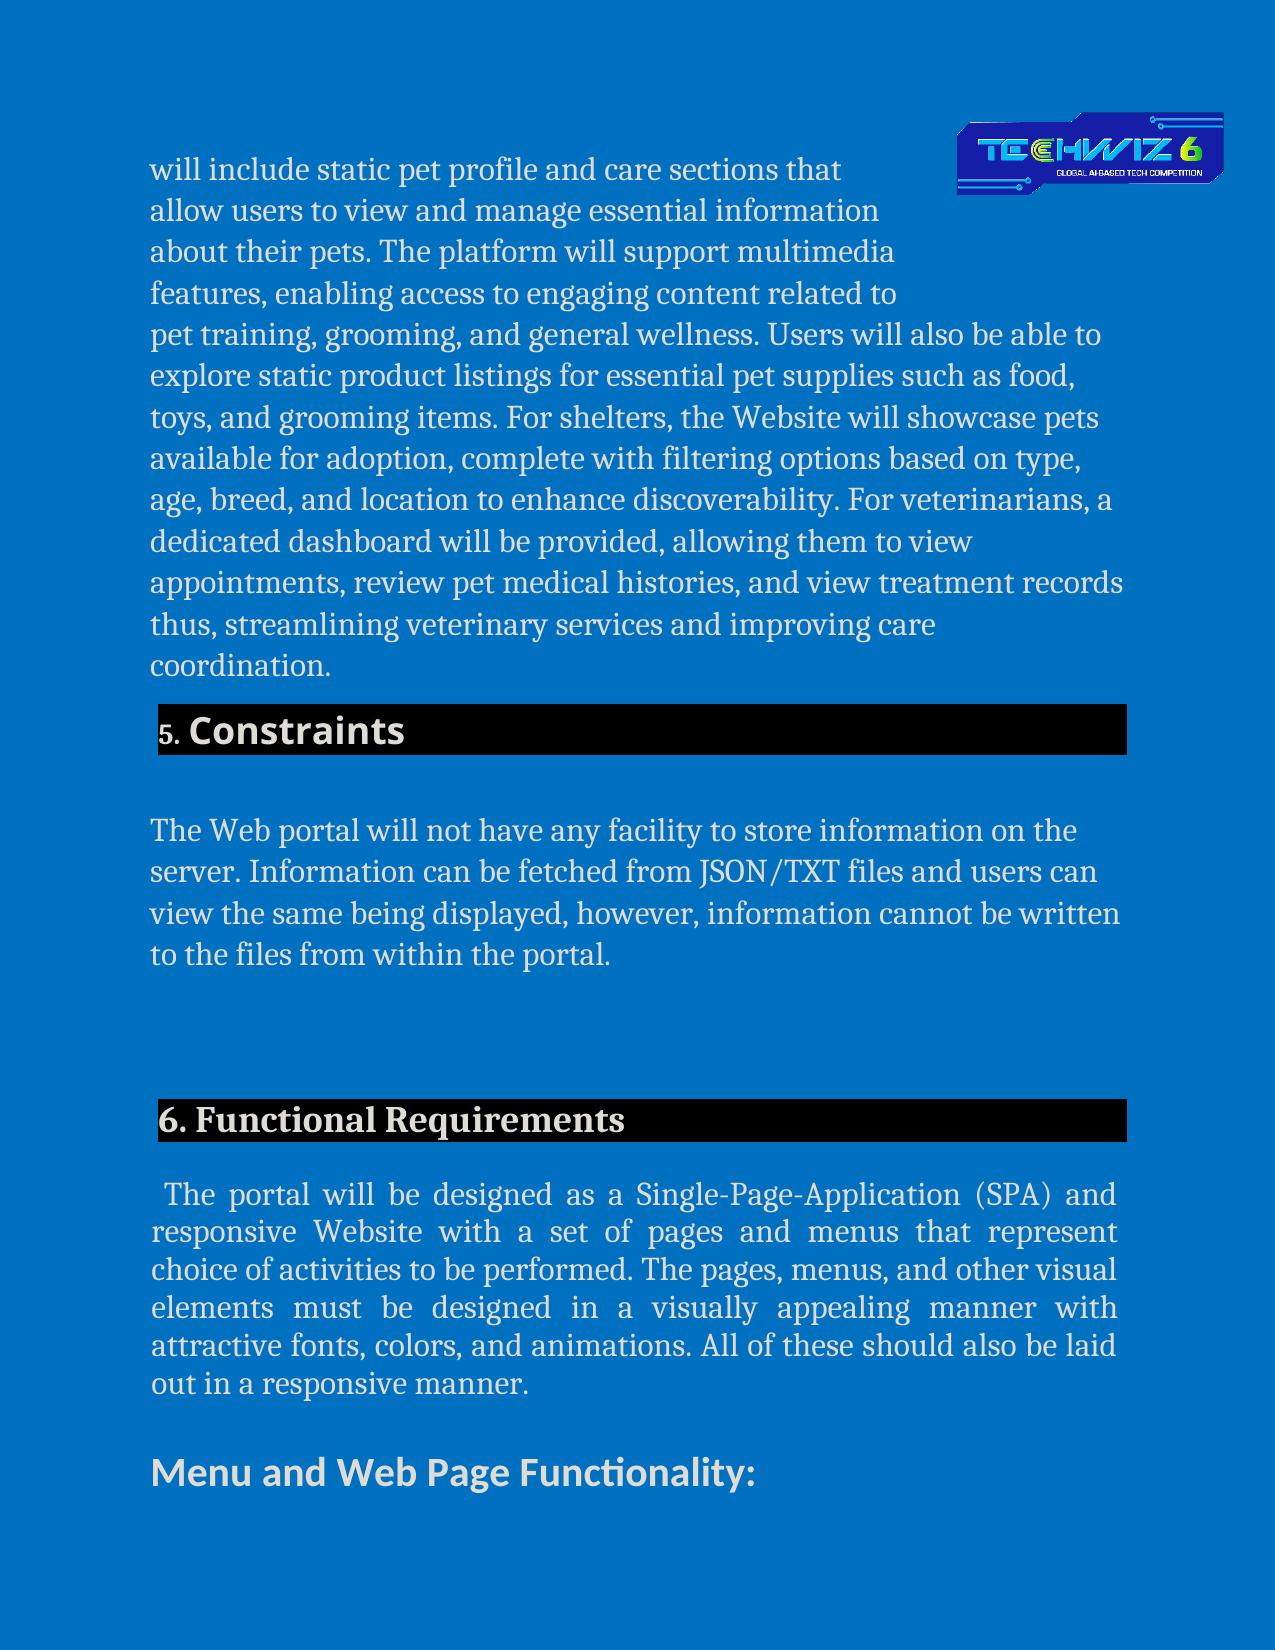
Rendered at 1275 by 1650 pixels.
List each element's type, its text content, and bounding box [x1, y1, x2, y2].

text The portal will be designed as a Single-Page-Application (SPA) and responsive Website with a set of pages and menus that represent choice of activities to be performed. The pages, menus, and other visual elements must be designed in a visually appealing manner with attractive fonts, colors, and animations. All of these should also be laid out in a responsive manner. [150, 1174, 1119, 1403]
picture [939, 0, 1247, 308]
subtitle 6. Functional Requirements [158, 1099, 1127, 1142]
subtitle 5. Constraints [158, 704, 1127, 755]
text Menu and Web Page Functionality: [150, 1446, 1119, 1497]
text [150, 150, 1125, 684]
text The Web portal will not have any facility to store information on the server. Information can be fetched from JSON/TXT files and users can view the same being displayed, however, information cannot be written to the files from within the portal. [150, 811, 1125, 974]
